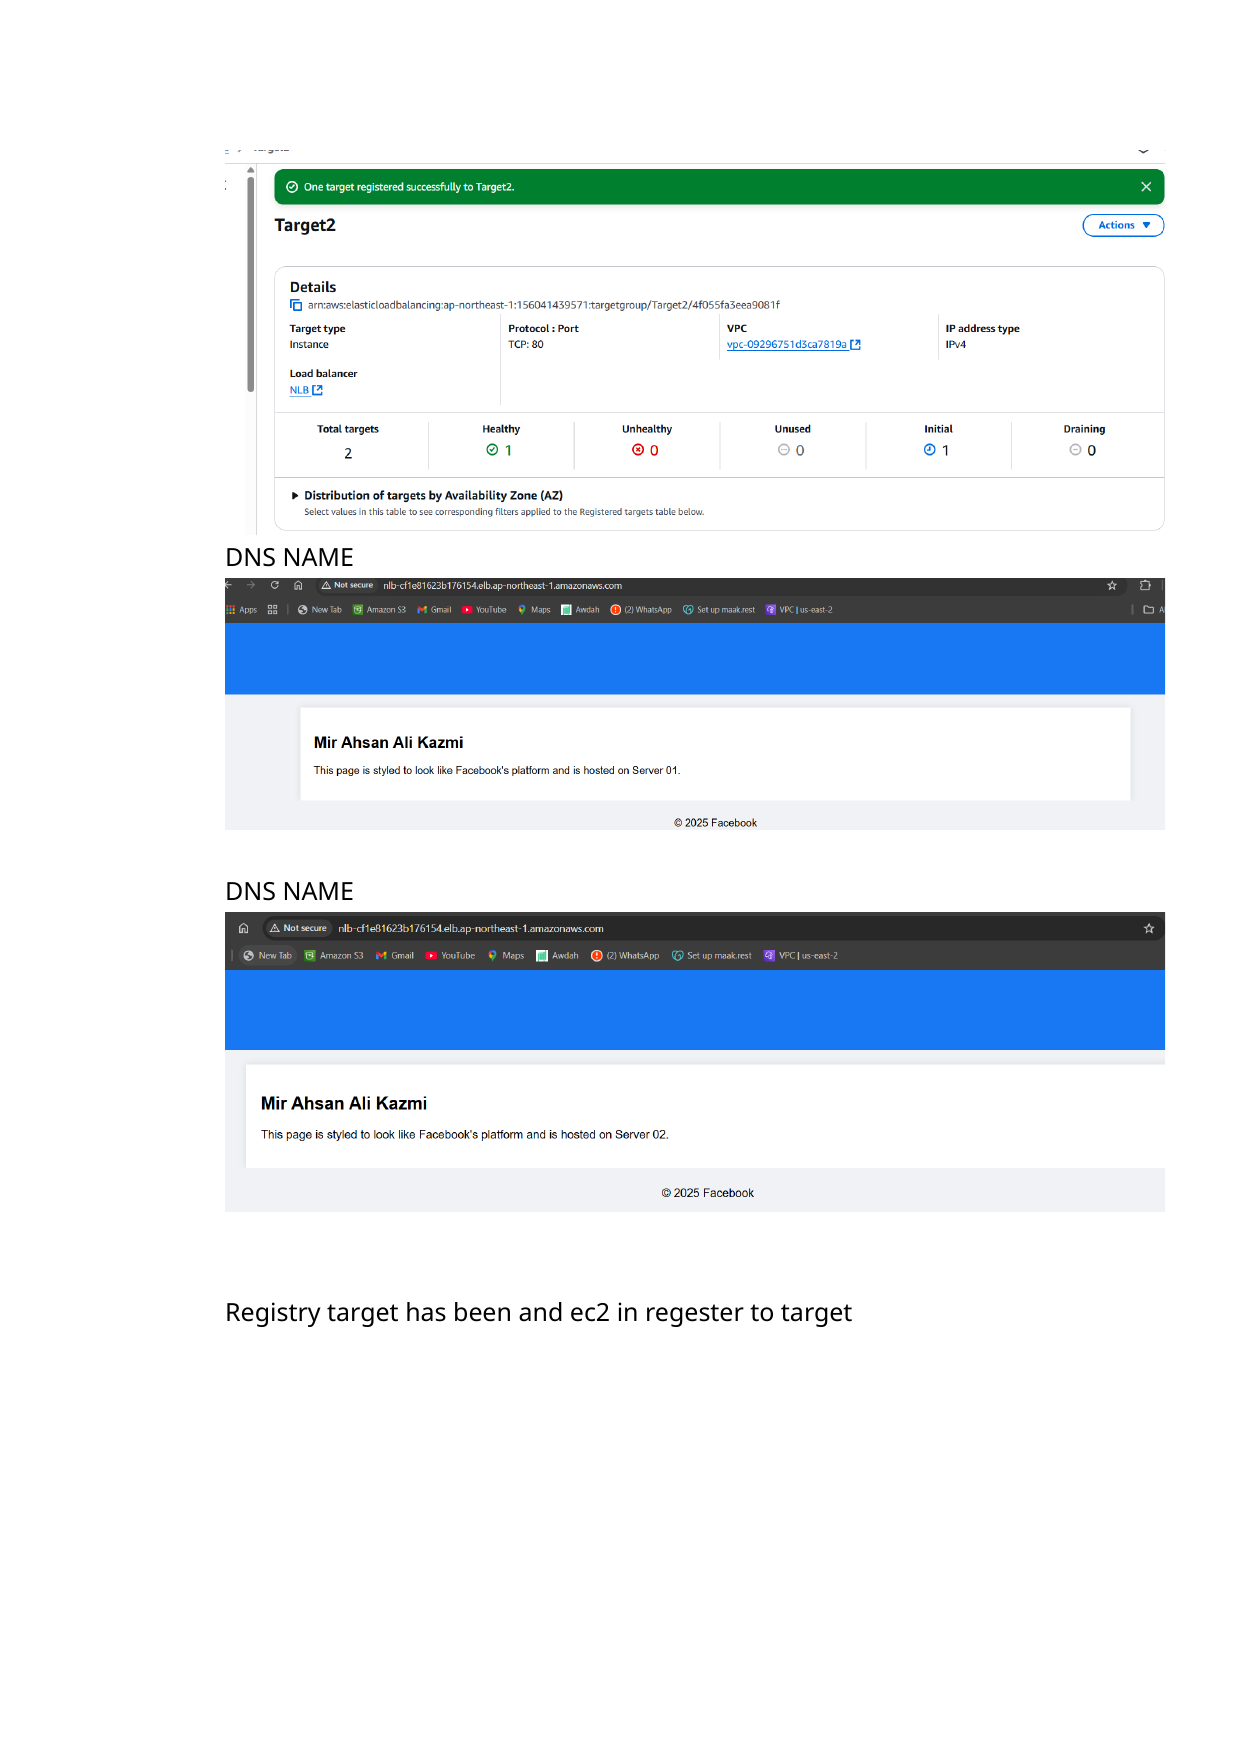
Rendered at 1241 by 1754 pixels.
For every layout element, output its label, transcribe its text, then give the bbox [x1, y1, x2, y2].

picture [225, 150, 1166, 535]
picture [225, 578, 1166, 830]
list DNS NAME [225, 874, 1090, 908]
list DNS NAME [225, 539, 1090, 573]
list Registry target has been and ec2 in regester to target [225, 1295, 1090, 1329]
picture [225, 912, 1166, 1212]
